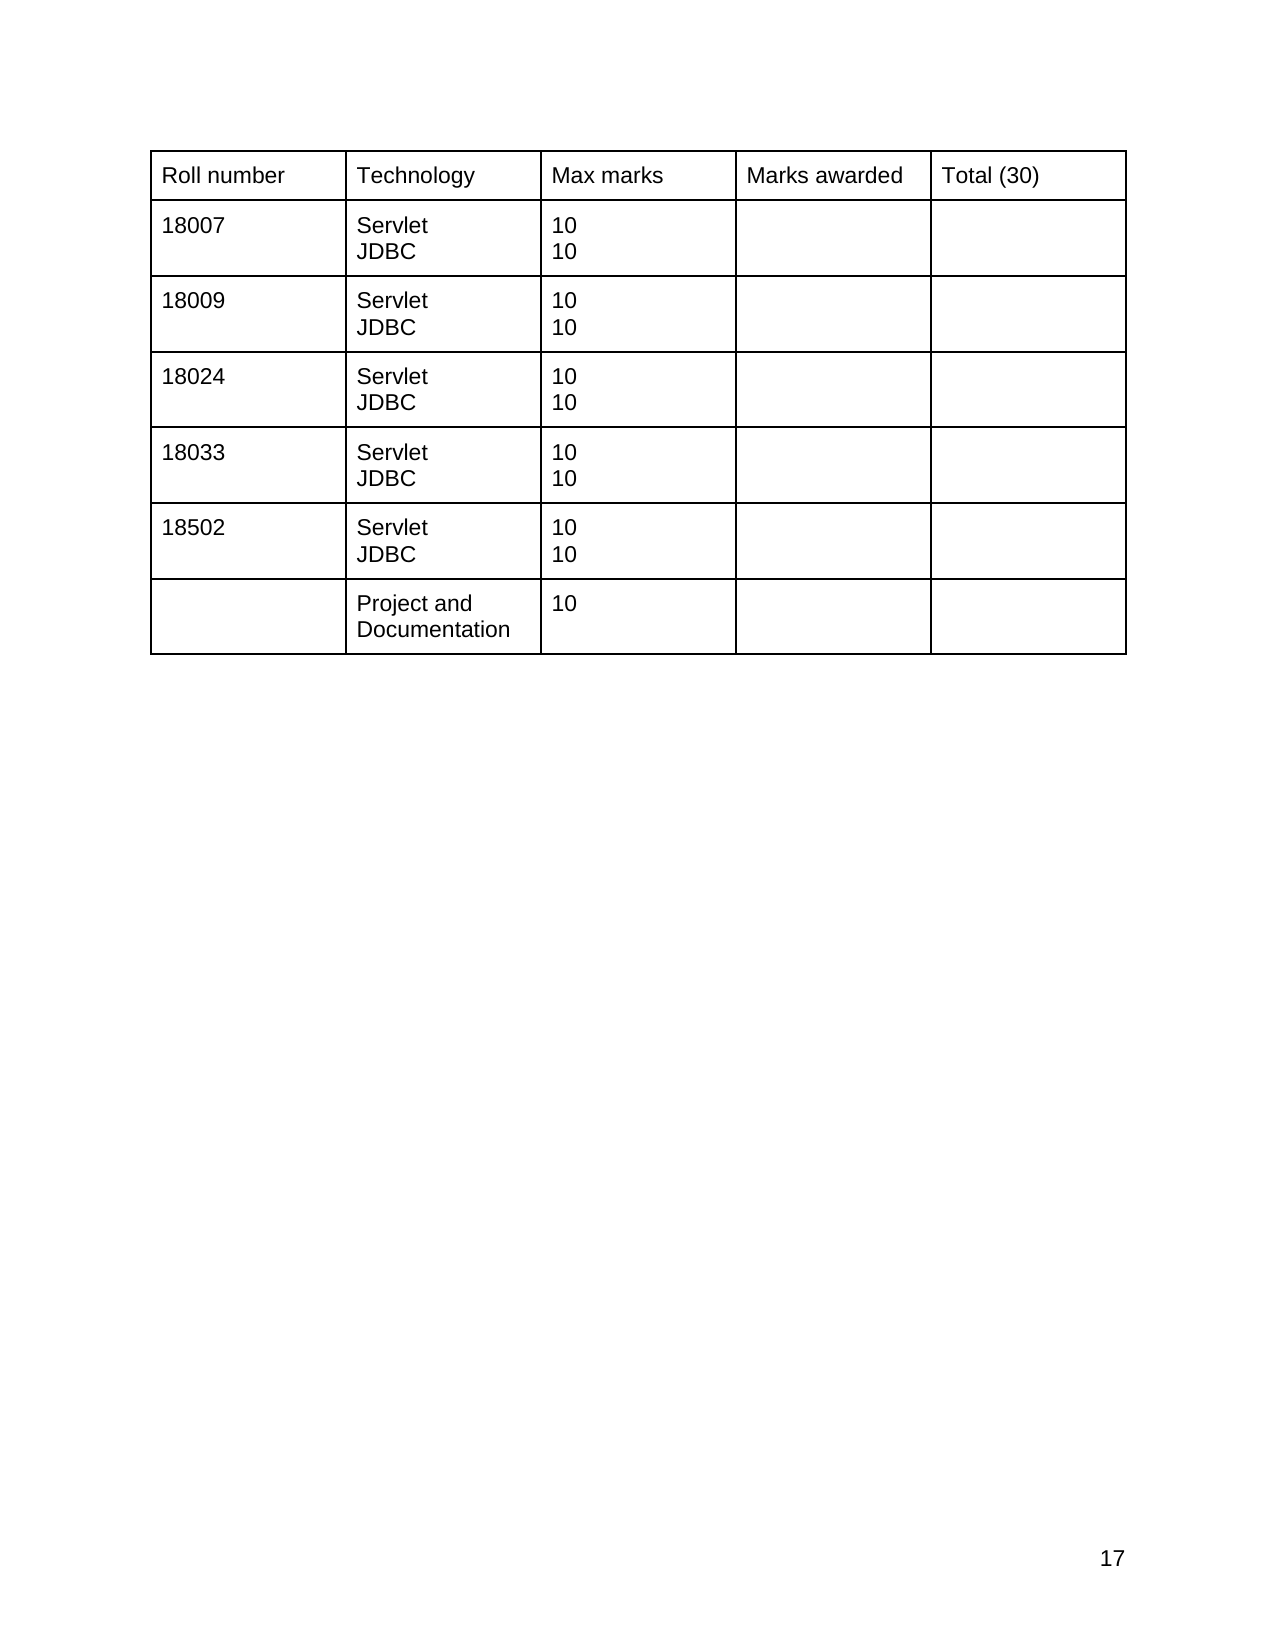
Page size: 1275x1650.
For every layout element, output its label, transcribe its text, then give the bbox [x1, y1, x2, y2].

table_header Technology [347, 152, 540, 199]
table_cell [932, 580, 1125, 653]
table_cell Servlet JDBC [347, 504, 540, 577]
table_cell 10 10 [542, 504, 735, 577]
table_cell [152, 580, 345, 653]
table_cell [932, 353, 1125, 426]
table_cell [737, 580, 930, 653]
table_header Roll number [152, 152, 345, 199]
table_cell Project and Documentation [347, 580, 540, 653]
table_cell 10 10 [542, 353, 735, 426]
table_cell [737, 201, 930, 275]
table_cell 10 10 [542, 428, 735, 502]
table_header Total (30) [932, 152, 1125, 199]
table_cell 18033 [152, 428, 345, 502]
table_cell 18007 [152, 201, 345, 275]
table_cell [737, 504, 930, 577]
table_cell [737, 353, 930, 426]
table_cell 18009 [152, 277, 345, 351]
table_cell [932, 201, 1125, 275]
table_cell [737, 277, 930, 351]
table_cell [737, 428, 930, 502]
table_cell 10 10 [542, 277, 735, 351]
table_cell [932, 504, 1125, 577]
table_cell Servlet JDBC [347, 428, 540, 502]
table_cell Servlet JDBC [347, 353, 540, 426]
table_cell 10 10 [542, 201, 735, 275]
table_cell [932, 428, 1125, 502]
table_header Marks awarded [737, 152, 930, 199]
table_cell 10 [542, 580, 735, 653]
table_header Max marks [542, 152, 735, 199]
table_cell 18024 [152, 353, 345, 426]
table_cell [932, 277, 1125, 351]
table_cell Servlet JDBC [347, 277, 540, 351]
table_cell Servlet JDBC [347, 201, 540, 275]
table_cell 18502 [152, 504, 345, 577]
